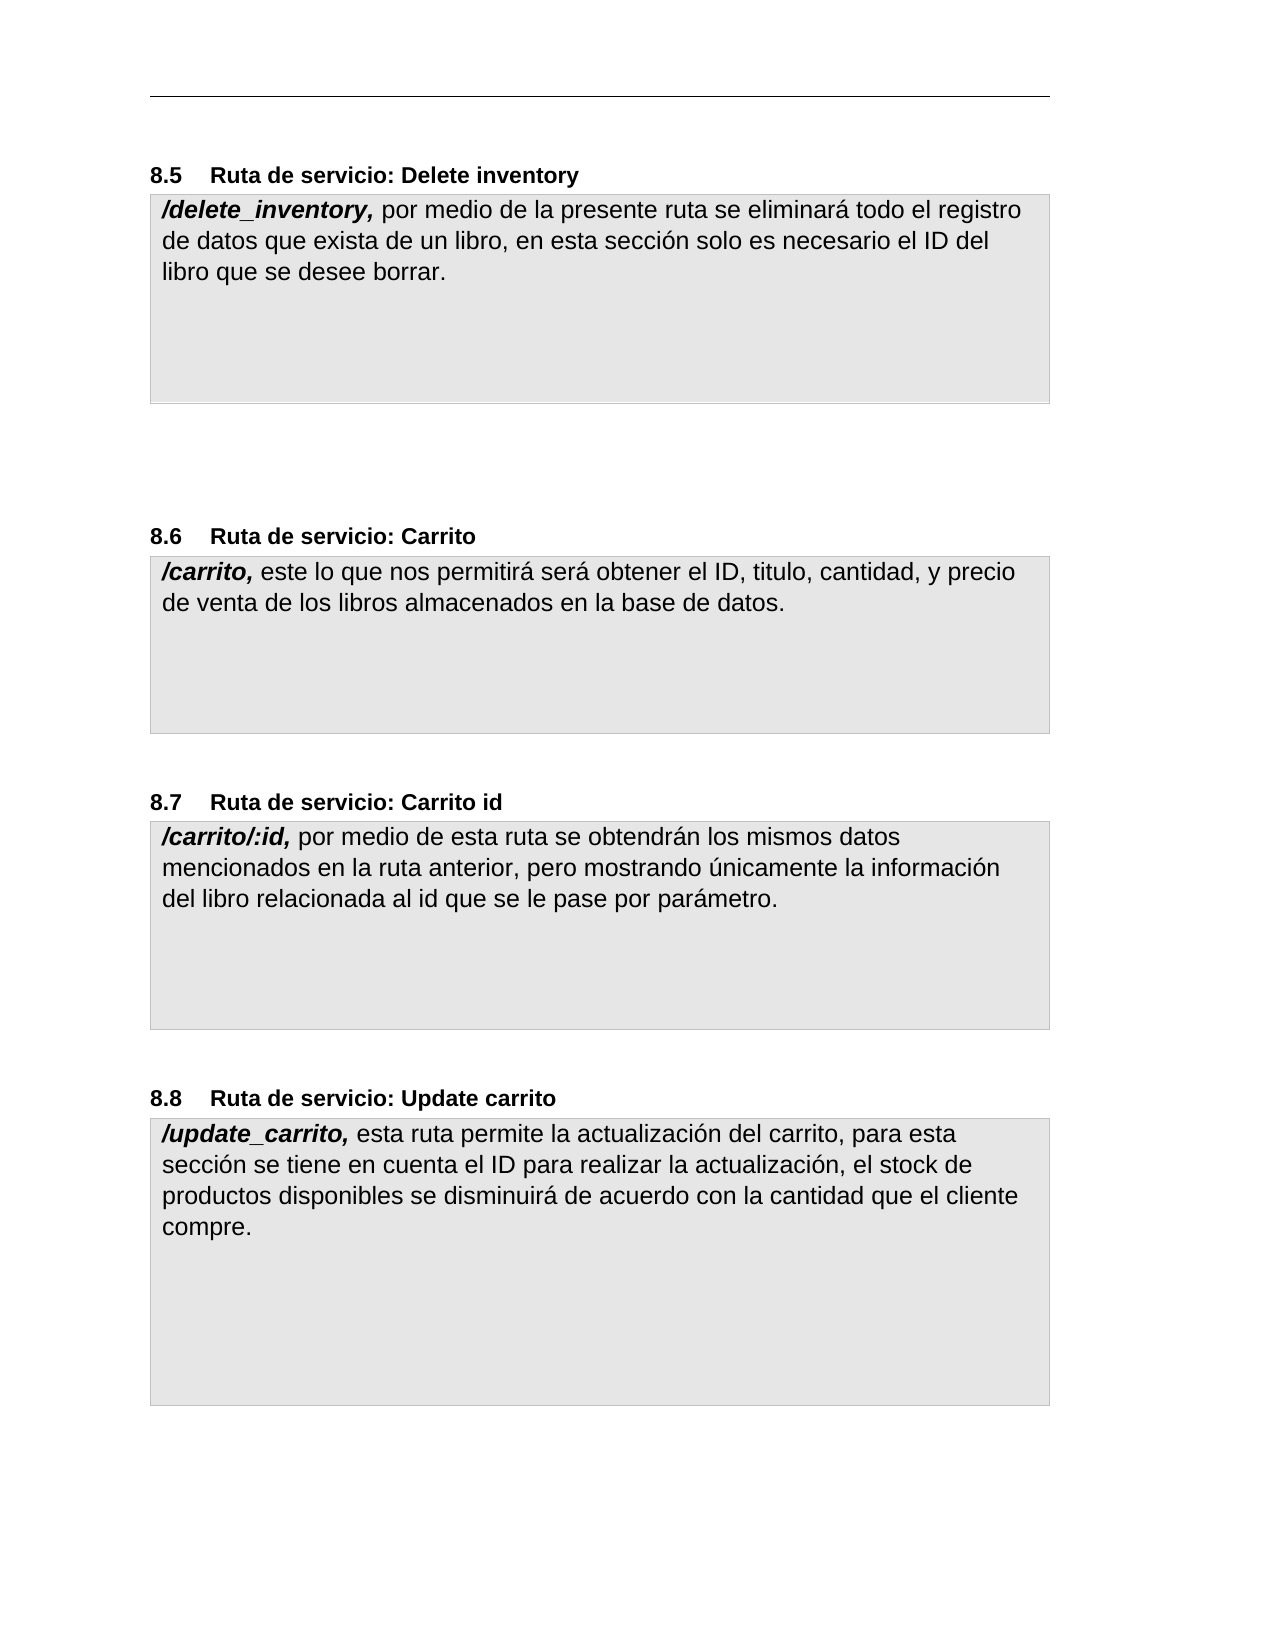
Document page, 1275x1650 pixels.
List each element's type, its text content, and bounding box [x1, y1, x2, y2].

table_header /update_carrito, esta ruta permite la actualización del carrito, para esta sección se tiene en cuenta el ID para realizar la actualización, el stock de productos disponibles se disminuirá de acuerdo con la cantidad que el cliente compre. [151, 1119, 1049, 1405]
table_header /carrito/:id, por medio de esta ruta se obtendrán los mismos datos mencionados en la ruta anterior, pero mostrando únicamente la información del libro relacionada al id que se le pase por parámetro. [151, 822, 1049, 1029]
subtitle Ruta de servicio: Carrito [150, 510, 1050, 549]
subtitle Ruta de servicio: Delete inventory [150, 148, 1050, 188]
subtitle Ruta de servicio: Carrito id [150, 775, 1050, 815]
subtitle Ruta de servicio: Update carrito [150, 1072, 1050, 1112]
table_header /carrito, este lo que nos permitirá será obtener el ID, titulo, cantidad, y precio de venta de los libros almacenados en la base de datos. [151, 557, 1049, 733]
table_header /delete_inventory, por medio de la presente ruta se eliminará todo el registro de datos que exista de un libro, en esta sección solo es necesario el ID del libro que se desee borrar. [151, 195, 1049, 402]
